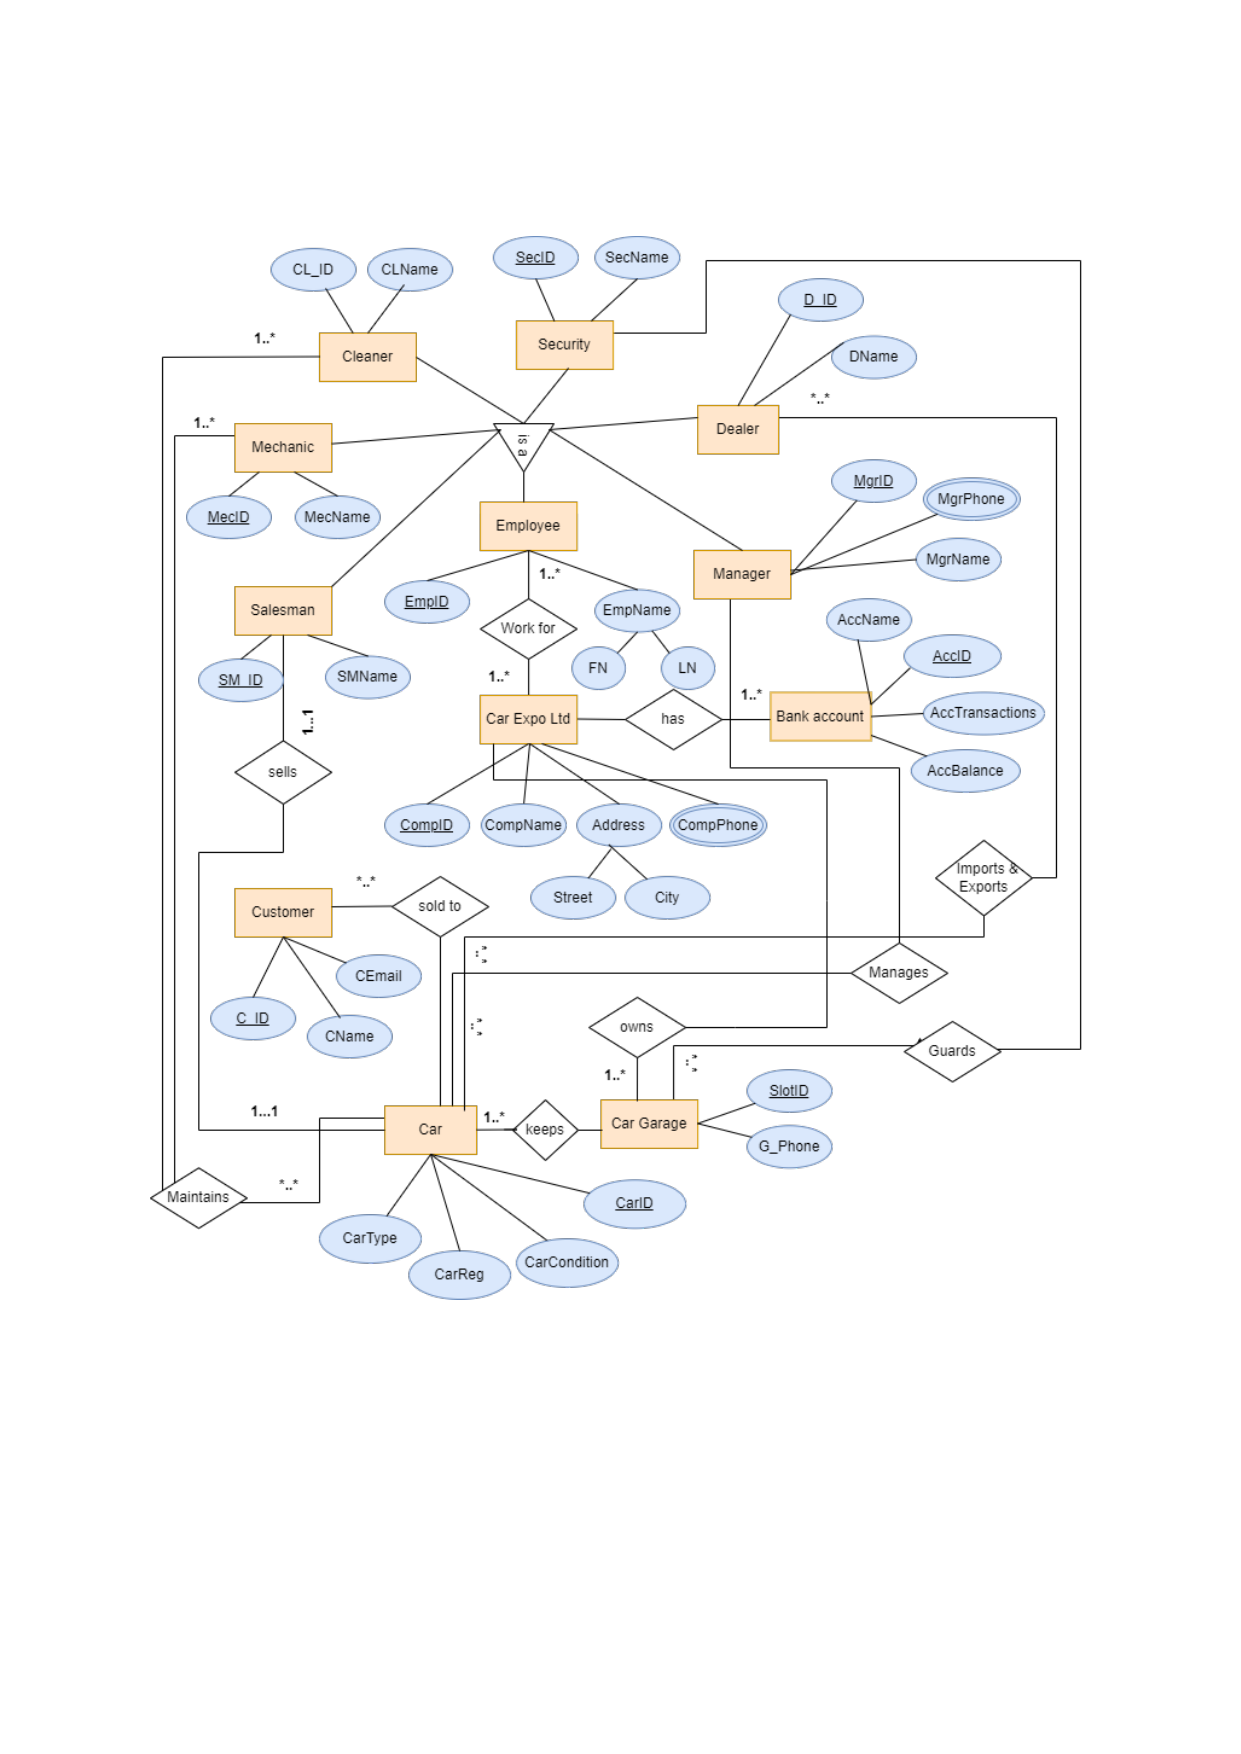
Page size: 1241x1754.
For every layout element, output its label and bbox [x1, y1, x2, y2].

picture [150, 236, 1091, 1300]
